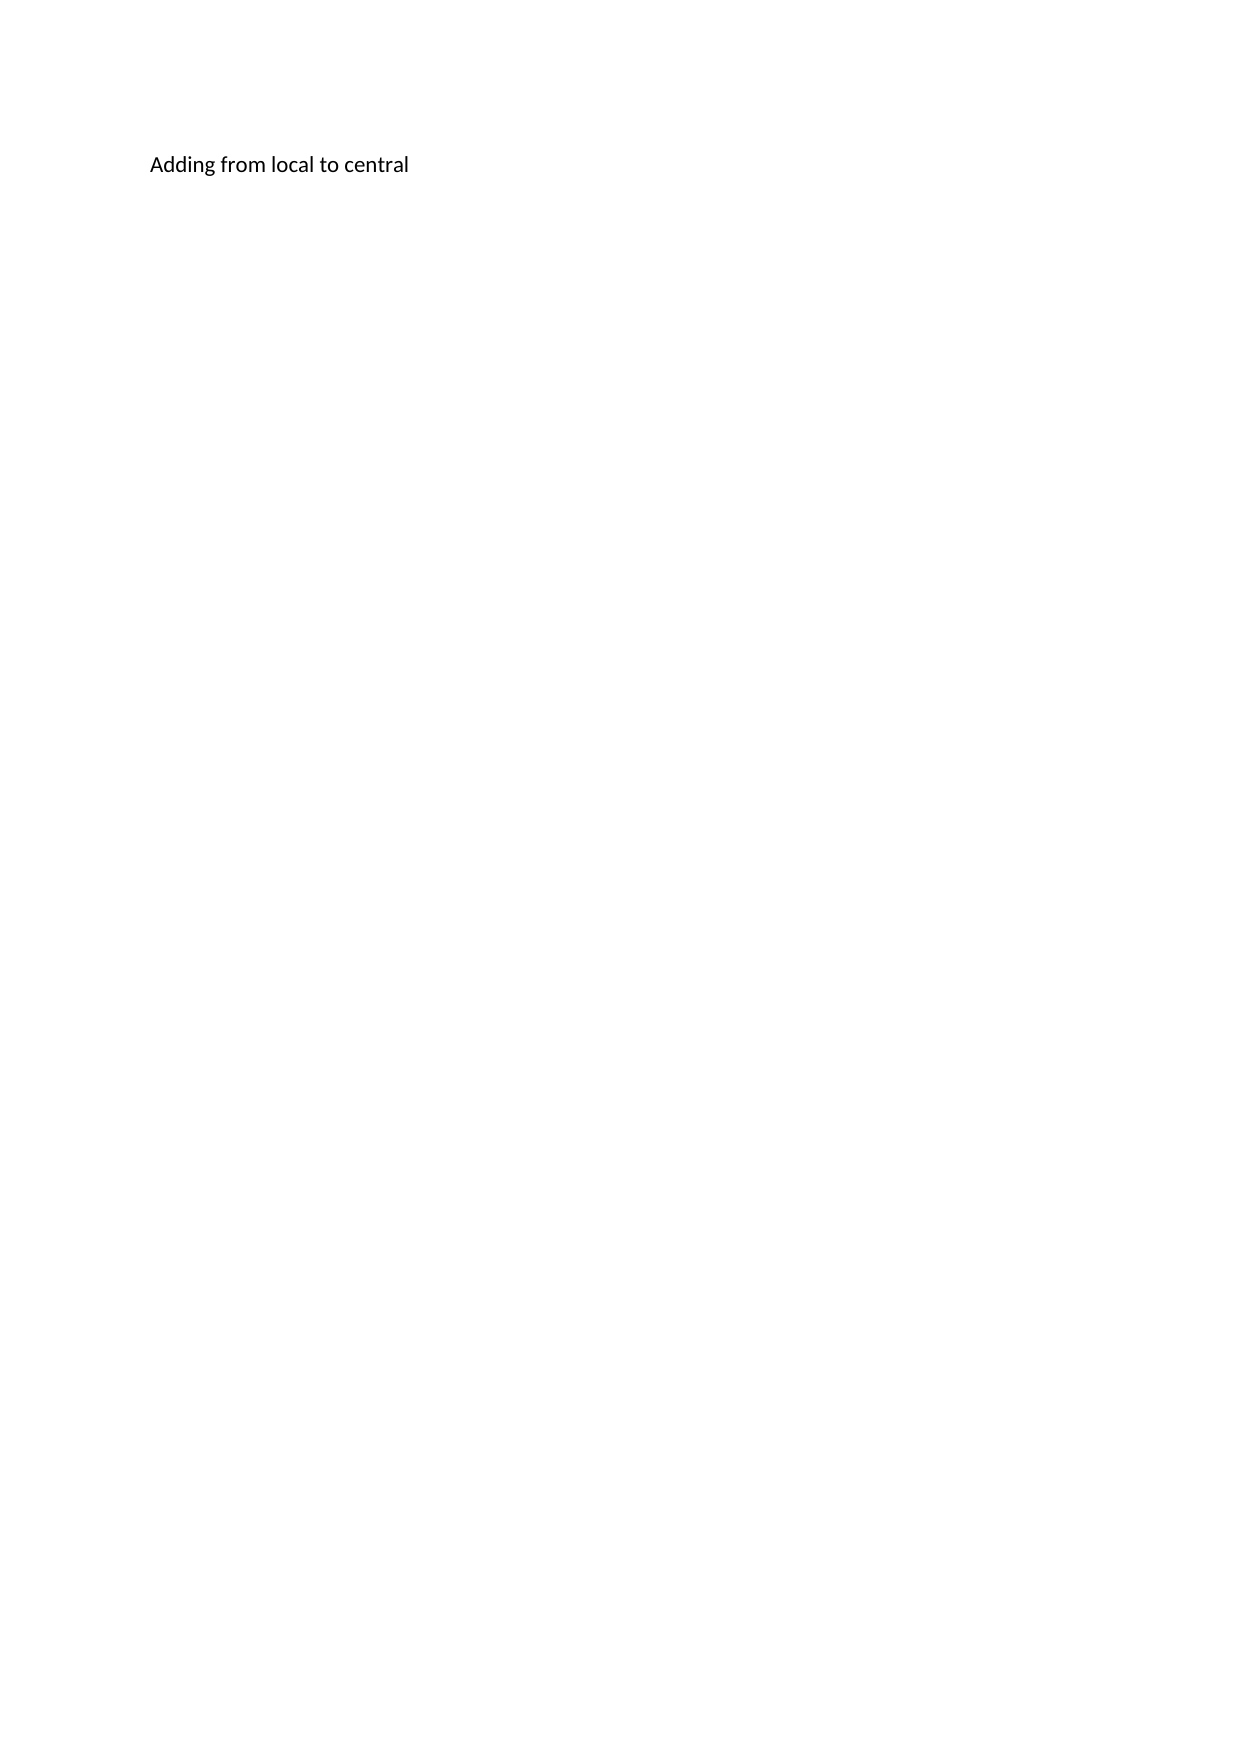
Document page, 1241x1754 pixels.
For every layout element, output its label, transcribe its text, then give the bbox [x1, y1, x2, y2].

text Adding from local to central [150, 150, 1090, 178]
